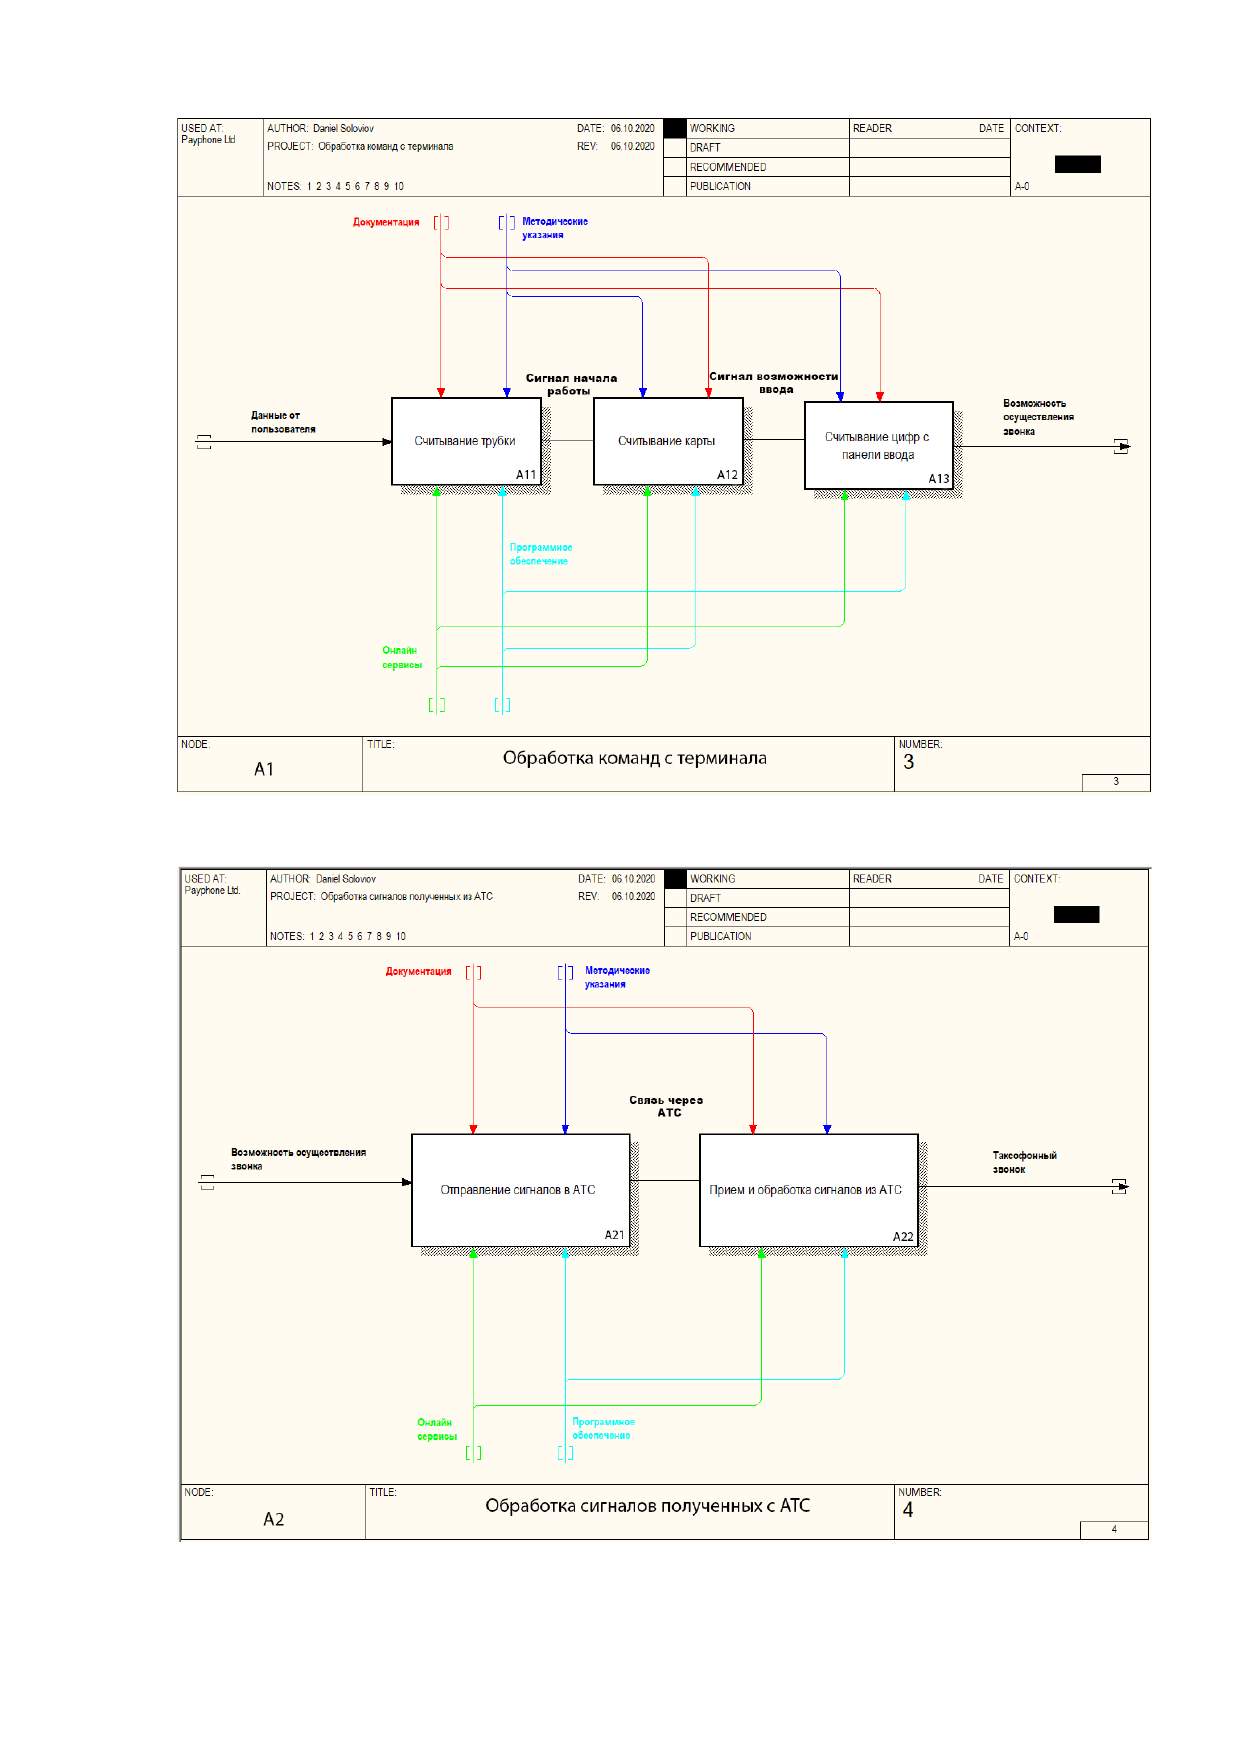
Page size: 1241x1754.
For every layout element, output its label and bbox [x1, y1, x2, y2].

picture [177, 866, 1152, 1542]
picture [177, 118, 1152, 796]
